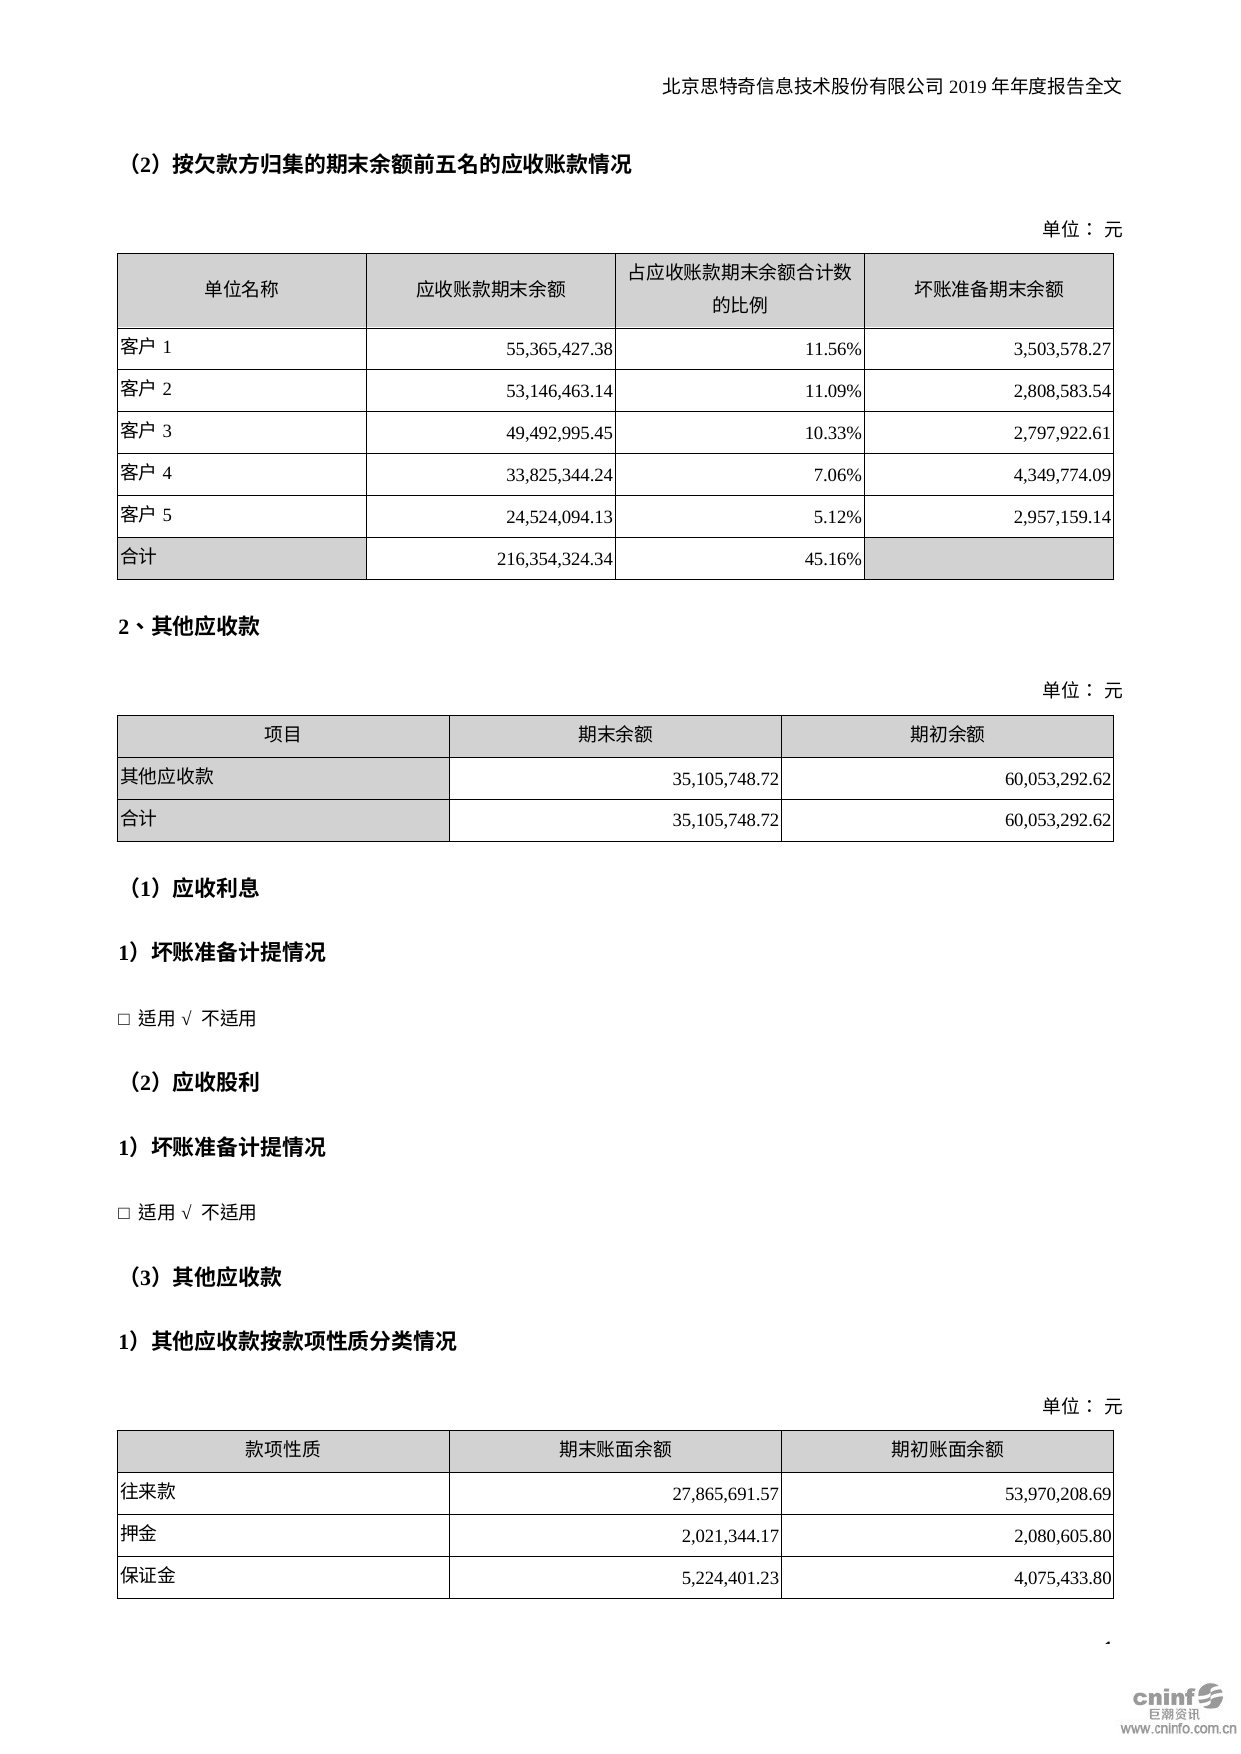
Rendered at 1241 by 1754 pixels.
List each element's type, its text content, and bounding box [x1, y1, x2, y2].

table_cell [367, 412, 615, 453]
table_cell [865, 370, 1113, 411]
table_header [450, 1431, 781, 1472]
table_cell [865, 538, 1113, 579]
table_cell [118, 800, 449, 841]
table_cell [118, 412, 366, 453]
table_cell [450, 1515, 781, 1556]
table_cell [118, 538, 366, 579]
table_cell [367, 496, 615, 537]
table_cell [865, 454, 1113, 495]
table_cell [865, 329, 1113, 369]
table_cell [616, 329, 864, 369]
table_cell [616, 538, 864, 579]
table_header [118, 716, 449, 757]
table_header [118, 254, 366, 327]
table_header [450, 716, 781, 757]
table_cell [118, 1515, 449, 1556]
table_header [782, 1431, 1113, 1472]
subtitle （3）其他应收款 [118, 1262, 1138, 1291]
text 单位： 元 [102, 678, 1122, 703]
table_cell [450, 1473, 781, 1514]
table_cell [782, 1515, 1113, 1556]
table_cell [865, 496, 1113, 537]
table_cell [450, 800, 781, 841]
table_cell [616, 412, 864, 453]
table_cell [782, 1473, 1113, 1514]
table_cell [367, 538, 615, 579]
subtitle （2）应收股利 [118, 1067, 1138, 1097]
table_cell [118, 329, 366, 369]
text □ 适用 √ 不适用 [118, 1005, 1138, 1030]
subtitle 1）坏账准备计提情况 [118, 937, 1138, 967]
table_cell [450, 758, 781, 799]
subtitle （2）按欠款方归集的期末余额前五名的应收账款情况 [118, 149, 1138, 179]
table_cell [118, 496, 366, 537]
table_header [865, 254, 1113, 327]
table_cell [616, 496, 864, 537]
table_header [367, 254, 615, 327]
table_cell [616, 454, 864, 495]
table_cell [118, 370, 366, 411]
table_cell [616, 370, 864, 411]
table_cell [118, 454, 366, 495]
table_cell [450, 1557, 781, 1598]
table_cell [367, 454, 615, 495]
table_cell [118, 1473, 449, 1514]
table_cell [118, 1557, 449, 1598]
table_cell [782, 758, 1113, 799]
subtitle （1）应收利息 [118, 873, 1138, 902]
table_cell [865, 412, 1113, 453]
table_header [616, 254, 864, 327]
text 单位： 元 [102, 1393, 1122, 1419]
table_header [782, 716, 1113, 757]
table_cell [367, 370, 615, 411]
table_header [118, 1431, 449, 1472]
subtitle 1）坏账准备计提情况 [118, 1132, 1138, 1162]
text □ 适用 √ 不适用 [118, 1199, 1138, 1225]
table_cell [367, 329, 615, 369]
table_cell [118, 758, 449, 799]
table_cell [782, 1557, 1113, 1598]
subtitle 1）其他应收款按款项性质分类情况 [118, 1326, 1138, 1356]
subtitle 2、其他应收款 [118, 611, 1138, 641]
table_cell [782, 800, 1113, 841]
text 单位： 元 [102, 216, 1122, 242]
picture [1115, 1680, 1240, 1737]
